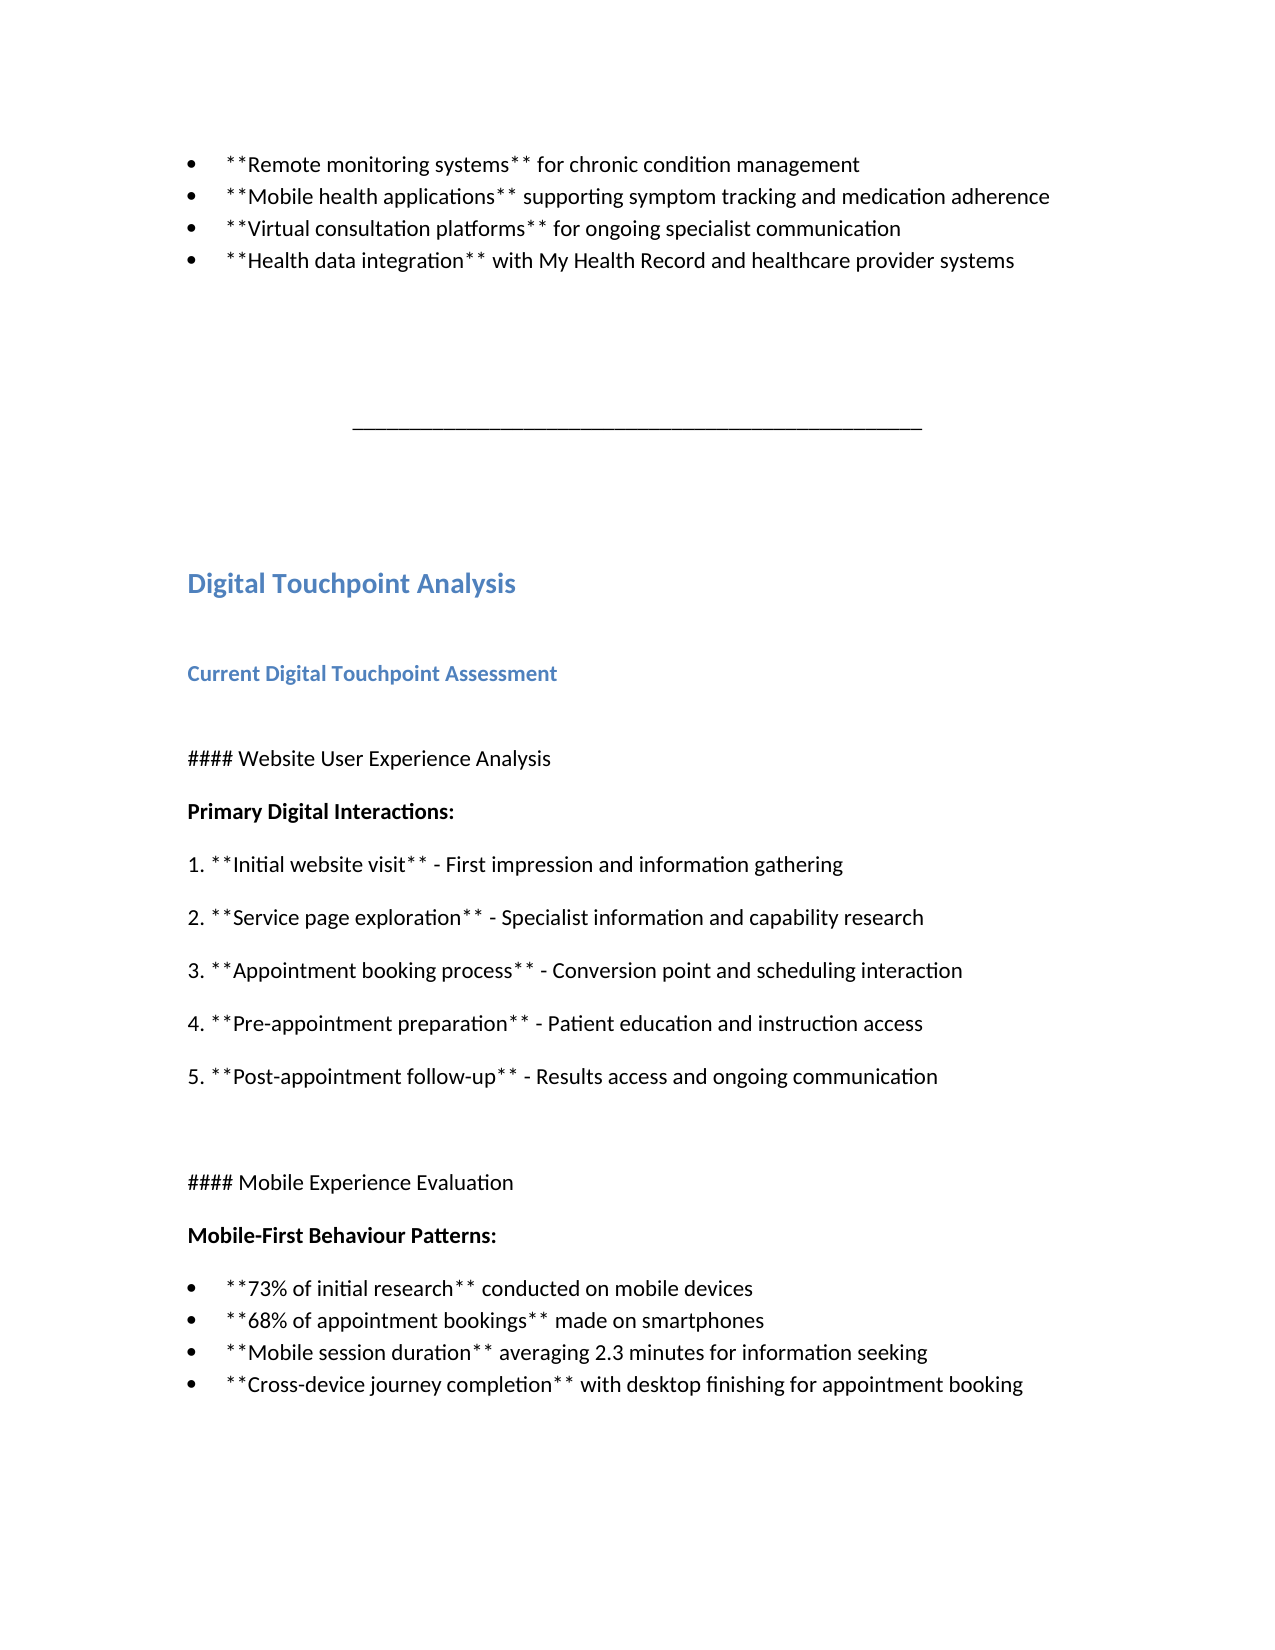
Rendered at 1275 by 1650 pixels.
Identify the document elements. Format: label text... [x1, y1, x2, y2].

subtitle Current Digital Touchpoint Assessment [187, 659, 1087, 687]
text Primary Digital Interactions: [187, 797, 1087, 825]
list **Health data integration** with My Health Record and healthcare provider systems [187, 247, 1087, 274]
list **Mobile health applications** supporting symptom tracking and medication adherence [187, 182, 1087, 210]
list **73% of initial research** conducted on mobile devices [187, 1274, 1087, 1302]
text #### Website User Experience Analysis [187, 744, 1087, 772]
list **Cross-device journey completion** with desktop finishing for appointment booking [187, 1371, 1087, 1399]
subtitle Digital Touchpoint Analysis [187, 565, 1087, 600]
list **Virtual consultation platforms** for ongoing specialist communication [187, 214, 1087, 242]
list **Mobile session duration** averaging 2.3 minutes for information seeking [187, 1338, 1087, 1366]
text Mobile-First Behaviour Patterns: [187, 1221, 1087, 1249]
text #### Mobile Experience Evaluation [187, 1168, 1087, 1196]
text 2. **Service page exploration** - Specialist information and capability research [187, 903, 1087, 931]
list **Remote monitoring systems** for chronic condition management [187, 150, 1087, 178]
text __________________________________________________ [187, 406, 1087, 434]
text 3. **Appointment booking process** - Conversion point and scheduling interaction [187, 956, 1087, 984]
list **68% of appointment bookings** made on smartphones [187, 1306, 1087, 1334]
text 5. **Post-appointment follow-up** - Results access and ongoing communication [187, 1062, 1087, 1090]
text 1. **Initial website visit** - First impression and information gathering [187, 850, 1087, 878]
text 4. **Pre-appointment preparation** - Patient education and instruction access [187, 1009, 1087, 1037]
